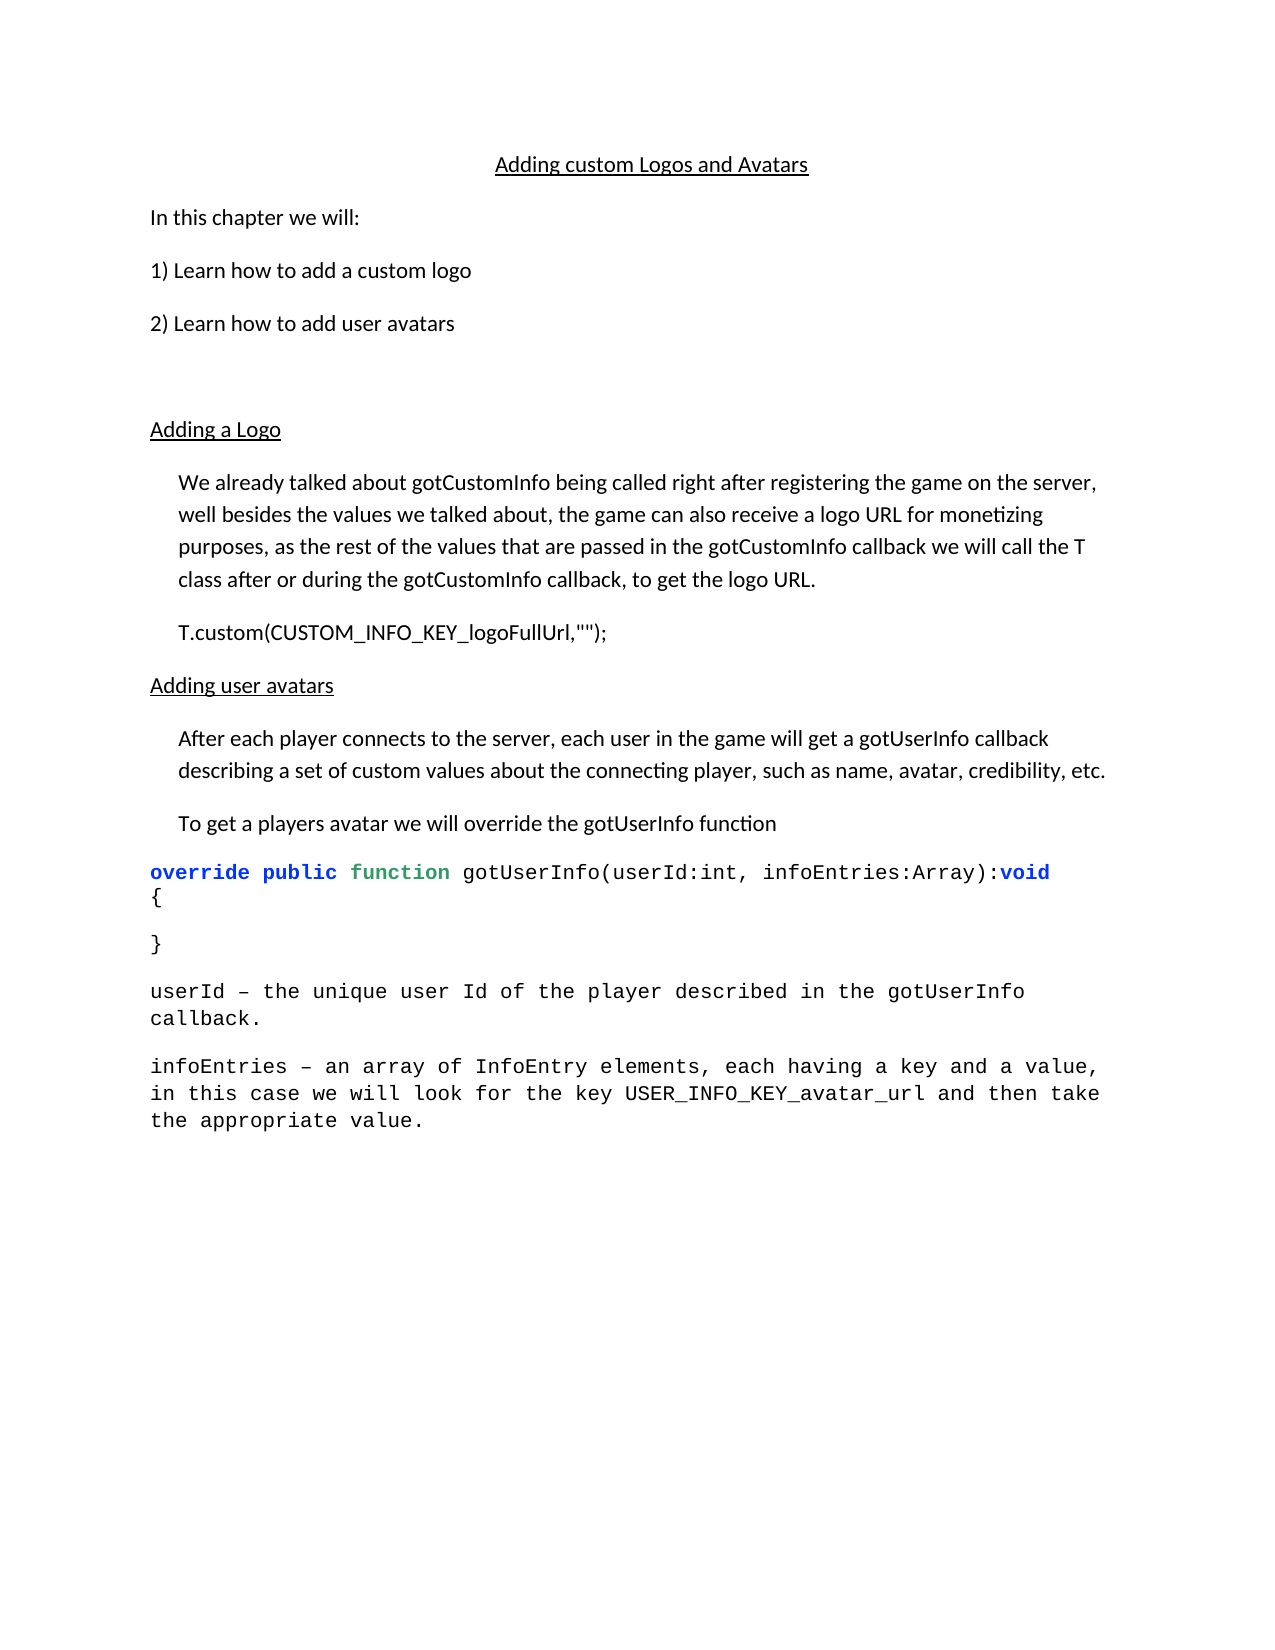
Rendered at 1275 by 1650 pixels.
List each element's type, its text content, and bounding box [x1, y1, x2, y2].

text In this chapter we will: [150, 203, 1125, 231]
text infoEntries – an array of InfoEntry elements, each having a key and a value, in this case we will look for the key USER_INFO_KEY_avatar_url and then take the appropriate value. [150, 1056, 1125, 1134]
text 1) Learn how to add a custom logo [150, 256, 1125, 284]
text } [150, 933, 1125, 957]
text T.custom(CUSTOM_INFO_KEY_logoFullUrl,""); [178, 618, 1125, 646]
text Adding a Logo [150, 415, 1125, 443]
text 2) Learn how to add user avatars [150, 309, 1125, 337]
text To get a players avatar we will override the gotUserInfo function [178, 809, 1125, 837]
text We already talked about gotCustomInfo being called right after registering the game on the server, well besides the values we talked about, the game can also receive a logo URL for monetizing purposes, as the rest of the values that are passed in the gotCustomInfo callback we will call the T class after or during the gotCustomInfo callback, to get the logo URL. [178, 468, 1125, 593]
text override public function gotUserInfo(userId:int, infoEntries:Array):void [150, 862, 1125, 886]
text userId – the unique user Id of the player described in the gotUserInfo callback. [150, 981, 1125, 1032]
text Adding custom Logos and Avatars [178, 150, 1125, 178]
text After each player connects to the server, each user in the game will get a gotUserInfo callback describing a set of custom values about the connecting player, such as name, avatar, credibility, etc. [178, 724, 1125, 784]
text { [150, 886, 1125, 909]
text Adding user avatars [150, 671, 1125, 699]
